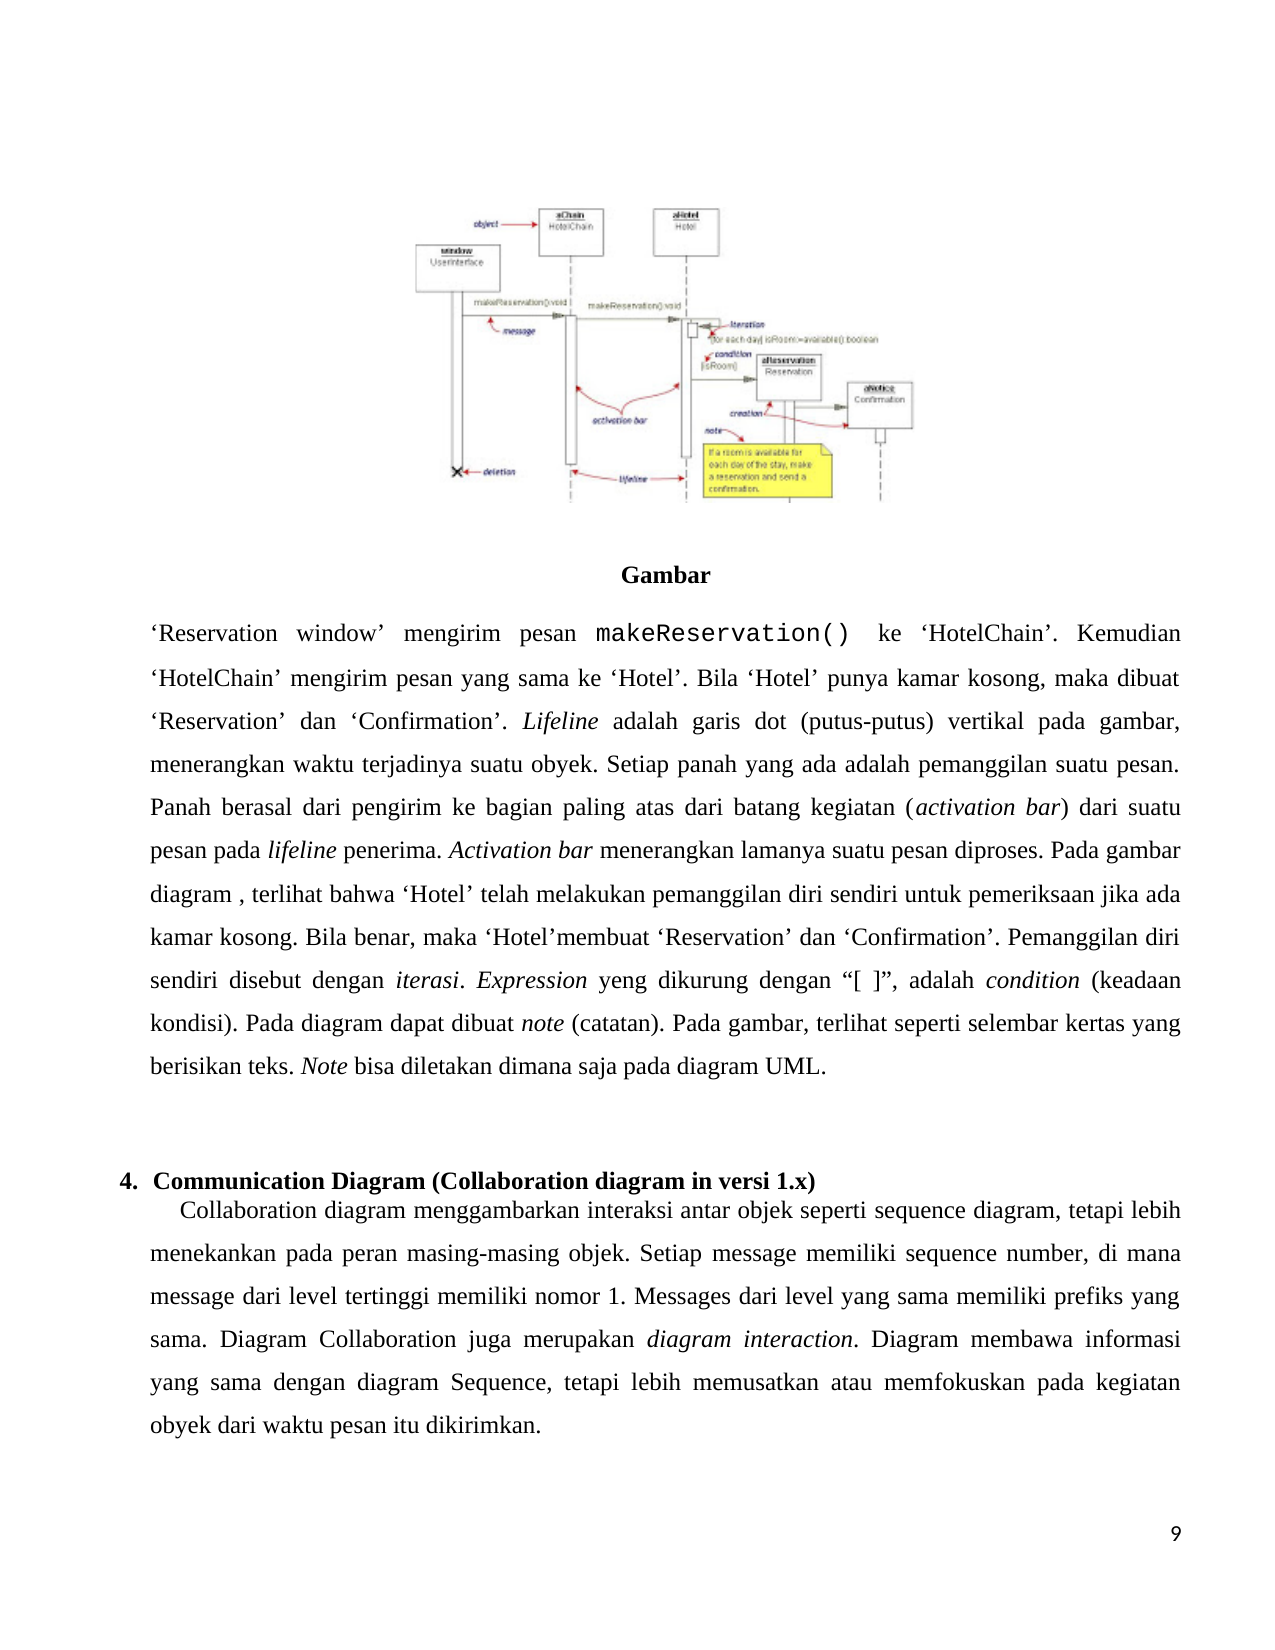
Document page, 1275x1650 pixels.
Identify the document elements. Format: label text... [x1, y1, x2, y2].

text ‘Reservation window’ mengirim pesan makeReservation() ke ‘HotelChain’. Kemudian ‘HotelChain’ mengirim pesan yang sama ke ‘Hotel’. Bila ‘Hotel’ punya kamar kosong, maka dibuat ‘Reservation’ dan ‘Confirmation’. Lifeline adalah garis dot (putus-putus) vertikal pada gambar, menerangkan waktu terjadinya suatu obyek. Setiap panah yang ada adalah pemanggilan suatu pesan. Panah berasal dari pengirim ke bagian paling atas dari batang kegiatan (activation bar) dari suatu pesan pada lifeline penerima. Activation bar menerangkan lamanya suatu pesan diproses. Pada gambar diagram , terlihat bahwa ‘Hotel’ telah melakukan pemanggilan diri sendiri untuk pemeriksaan jika ada kamar kosong. Bila benar, maka ‘Hotel’membuat ‘Reservation’ dan ‘Confirmation’. Pemanggilan diri sendiri disebut dengan iterasi. Expression yeng dikurung dengan “[ ]”, adalah condition (keadaan kondisi). Pada diagram dapat dibuat note (catatan). Pada gambar, terlihat seperti selembar kertas yang berisikan teks. Note bisa diletakan dimana saja pada diagram UML. [150, 618, 1181, 1080]
text 4. Communication Diagram (Collaboration diagram in versi 1.x) [119, 1166, 1181, 1195]
text Collaboration diagram menggambarkan interaksi antar objek seperti sequence diagram, tetapi lebih menekankan pada peran masing-masing objek. Setiap message memiliki sequence number, di mana message dari level tertinggi memiliki nomor 1. Messages dari level yang sama memiliki prefiks yang sama. Diagram Collaboration juga merupakan diagram interaction. Diagram membawa informasi yang sama dengan diagram Sequence, tetapi lebih memusatkan atau memfokuskan pada kegiatan obyek dari waktu pesan itu dikirimkan. [150, 1195, 1181, 1439]
picture [415, 207, 916, 503]
text Gambar [150, 560, 1181, 589]
